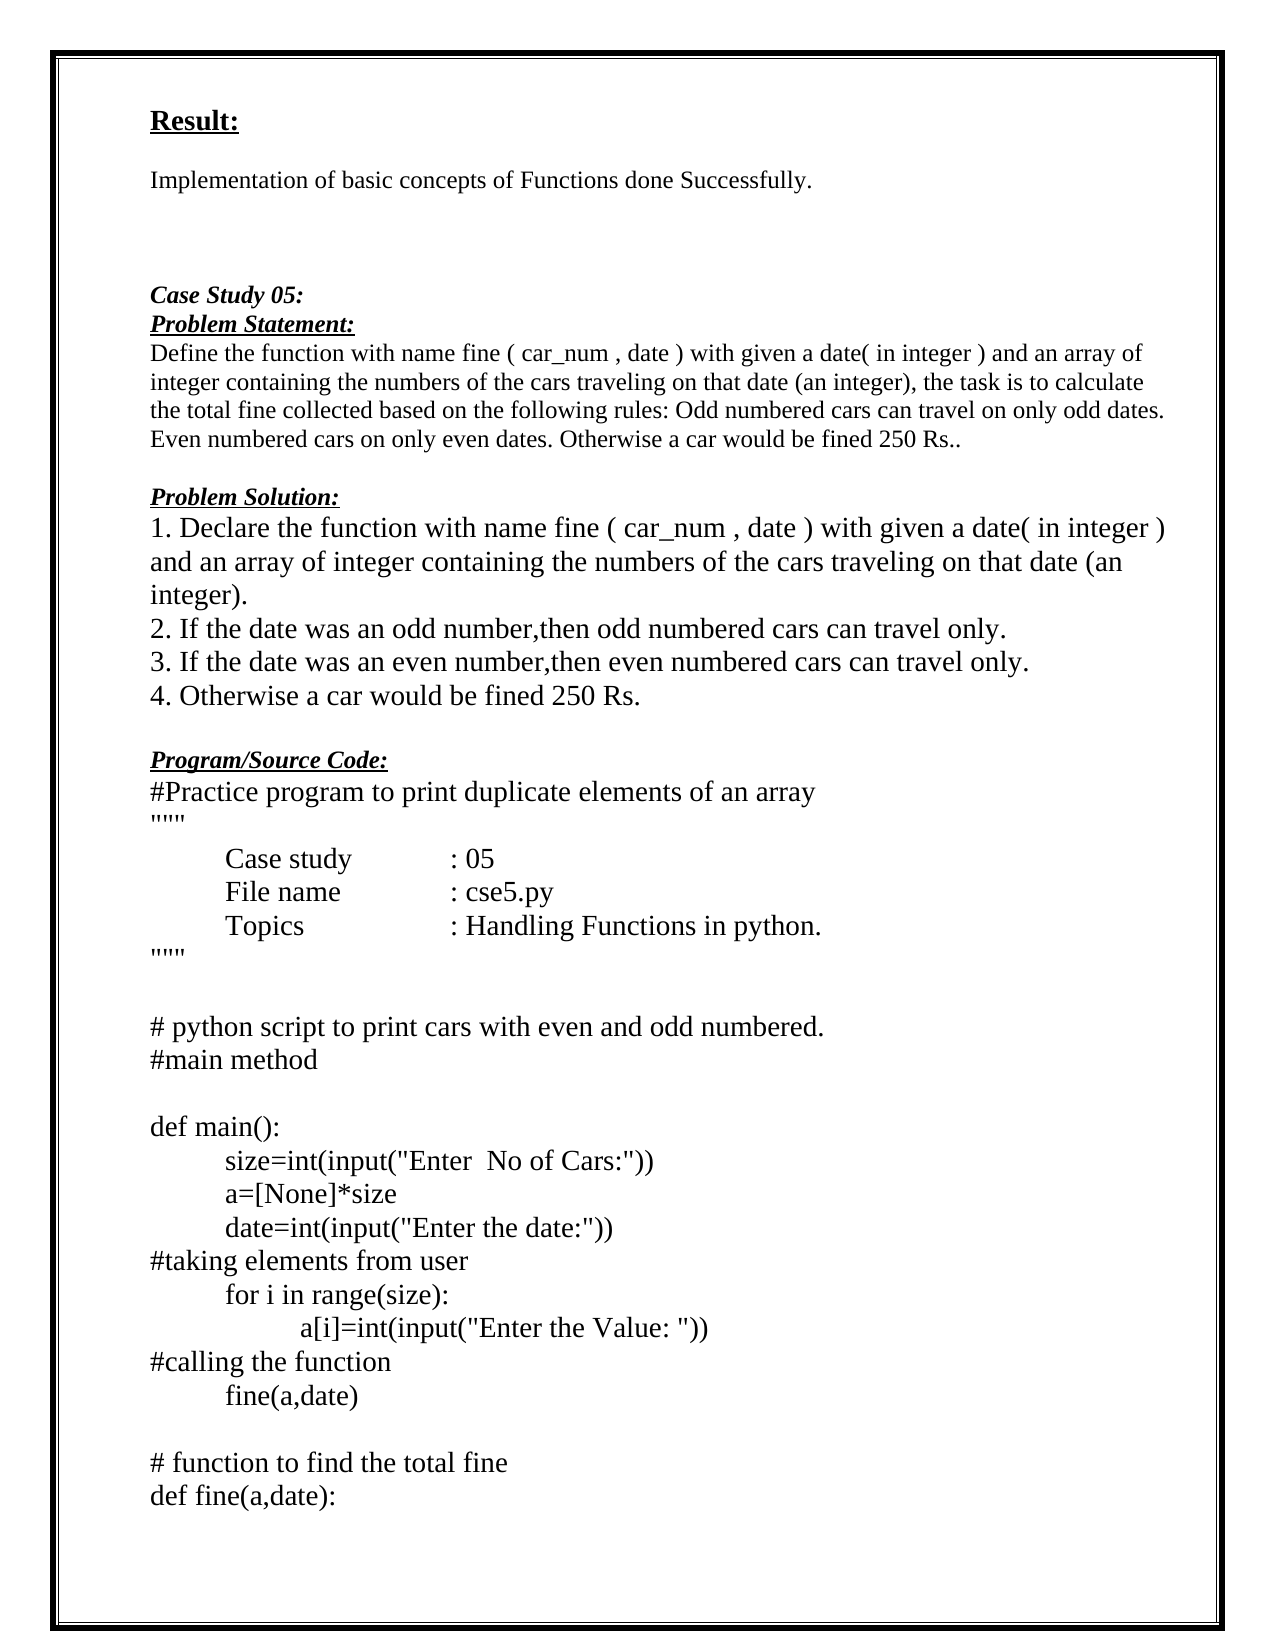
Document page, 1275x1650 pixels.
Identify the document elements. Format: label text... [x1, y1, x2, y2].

text #main method [150, 1042, 1200, 1076]
text 3. If the date was an even number,then even numbered cars can travel only. [150, 644, 1200, 678]
text date=int(input("Enter the date:")) [150, 1210, 1200, 1243]
text the total fine collected based on the following rules: Odd numbered cars can travel on only odd dates. [150, 395, 1200, 424]
text Problem Solution: [150, 482, 1200, 510]
text fine(a,date) [150, 1378, 1200, 1411]
text Case study : 05 [150, 841, 1200, 874]
text Result: [150, 103, 1200, 137]
text def main(): [150, 1109, 1200, 1143]
text def fine(a,date): [150, 1478, 1200, 1512]
text # function to find the total fine [150, 1445, 1200, 1478]
text """ [150, 942, 1200, 975]
text Define the function with name fine ( car_num , date ) with given a date( in integer ) and an array of integer containing the numbers of the cars traveling on that date (an integer), the task is to calculate [150, 338, 1200, 395]
text 4. Otherwise a car would be fined 250 Rs. [150, 678, 1200, 712]
text Even numbered cars on only even dates. Otherwise a car would be fined 250 Rs.. [150, 424, 1200, 453]
text #calling the function [150, 1344, 1200, 1378]
text 2. If the date was an odd number,then odd numbered cars can travel only. [150, 611, 1200, 644]
text #taking elements from user [150, 1243, 1200, 1277]
text a[i]=int(input("Enter the Value: ")) [150, 1311, 1200, 1344]
text for i in range(size): [150, 1277, 1200, 1311]
text size=int(input("Enter No of Cars:")) [150, 1143, 1200, 1176]
text Case Study 05: [150, 280, 1200, 309]
text Topics : Handling Functions in python. [150, 908, 1200, 942]
text File name : cse5.py [150, 874, 1200, 908]
text a=[None]*size [150, 1176, 1200, 1210]
text #Practice program to print duplicate elements of an array [150, 774, 1200, 807]
text # python script to print cars with even and odd numbered. [150, 1009, 1200, 1042]
list Declare the function with name fine ( car_num , date ) with given a date( in integer ) and an array of integer containing the numbers of the cars traveling on that date (an integer). [150, 510, 1200, 611]
text Program/Source Code: [150, 745, 1200, 774]
text Implementation of basic concepts of Functions done Successfully. [150, 165, 1200, 194]
text Problem Statement: [150, 309, 1200, 338]
text """ [150, 807, 1200, 841]
